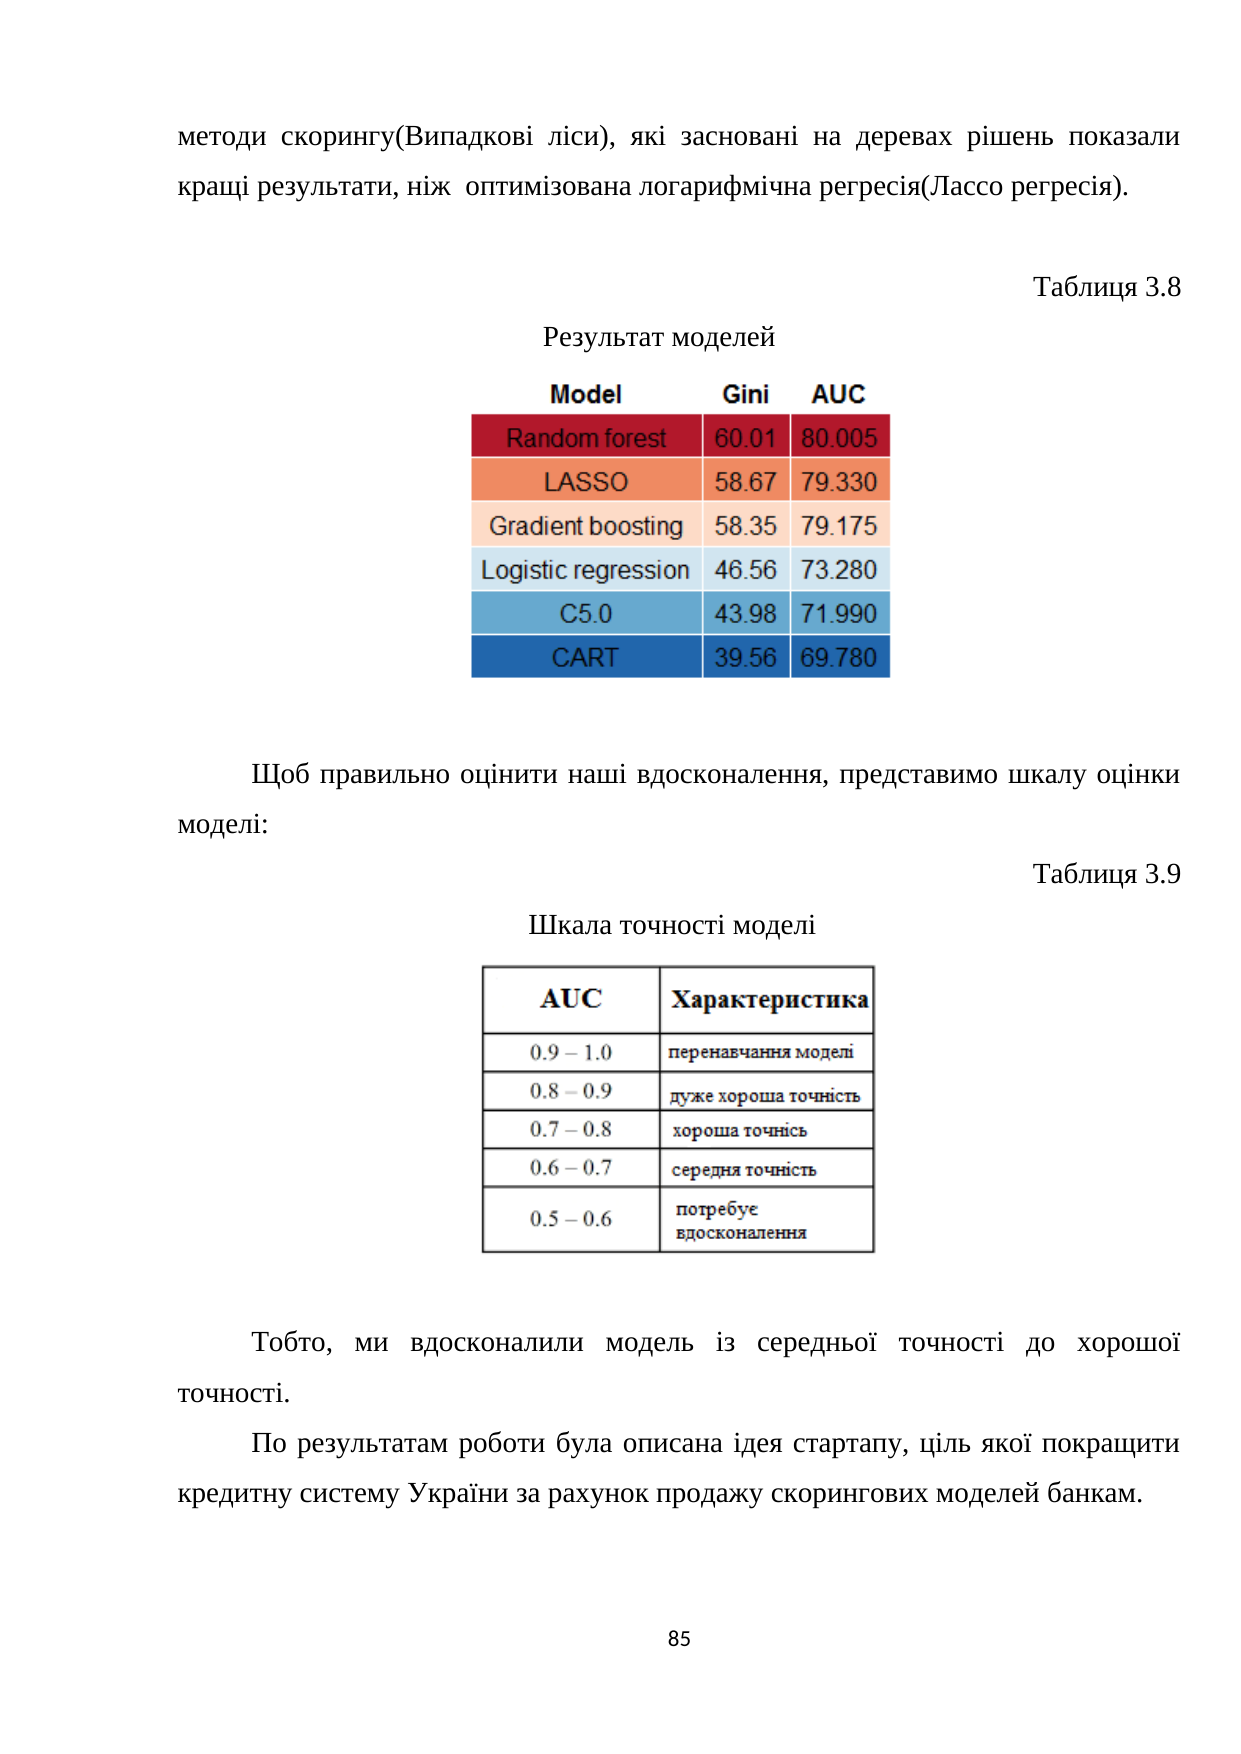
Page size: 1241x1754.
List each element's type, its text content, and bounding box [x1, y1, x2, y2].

text Таблиця 3.9 [177, 856, 1181, 890]
picture [453, 369, 905, 692]
text Тобто, ми вдосконалили модель із середньої точності до хорошої точності. [177, 1324, 1181, 1408]
text Результат моделей [177, 319, 1181, 353]
text Шкала точності моделі [177, 907, 1181, 940]
list Таблиця 3.8 [177, 269, 1181, 303]
picture [476, 957, 882, 1261]
text Щоб правильно оцінити наші вдосконалення, представимо шкалу оцінки моделі: [177, 756, 1181, 840]
text По результатам роботи була описана ідея стартапу, ціль якої покращити кредитну систему України за рахунок продажу скорингових моделей банкам. [177, 1425, 1181, 1509]
